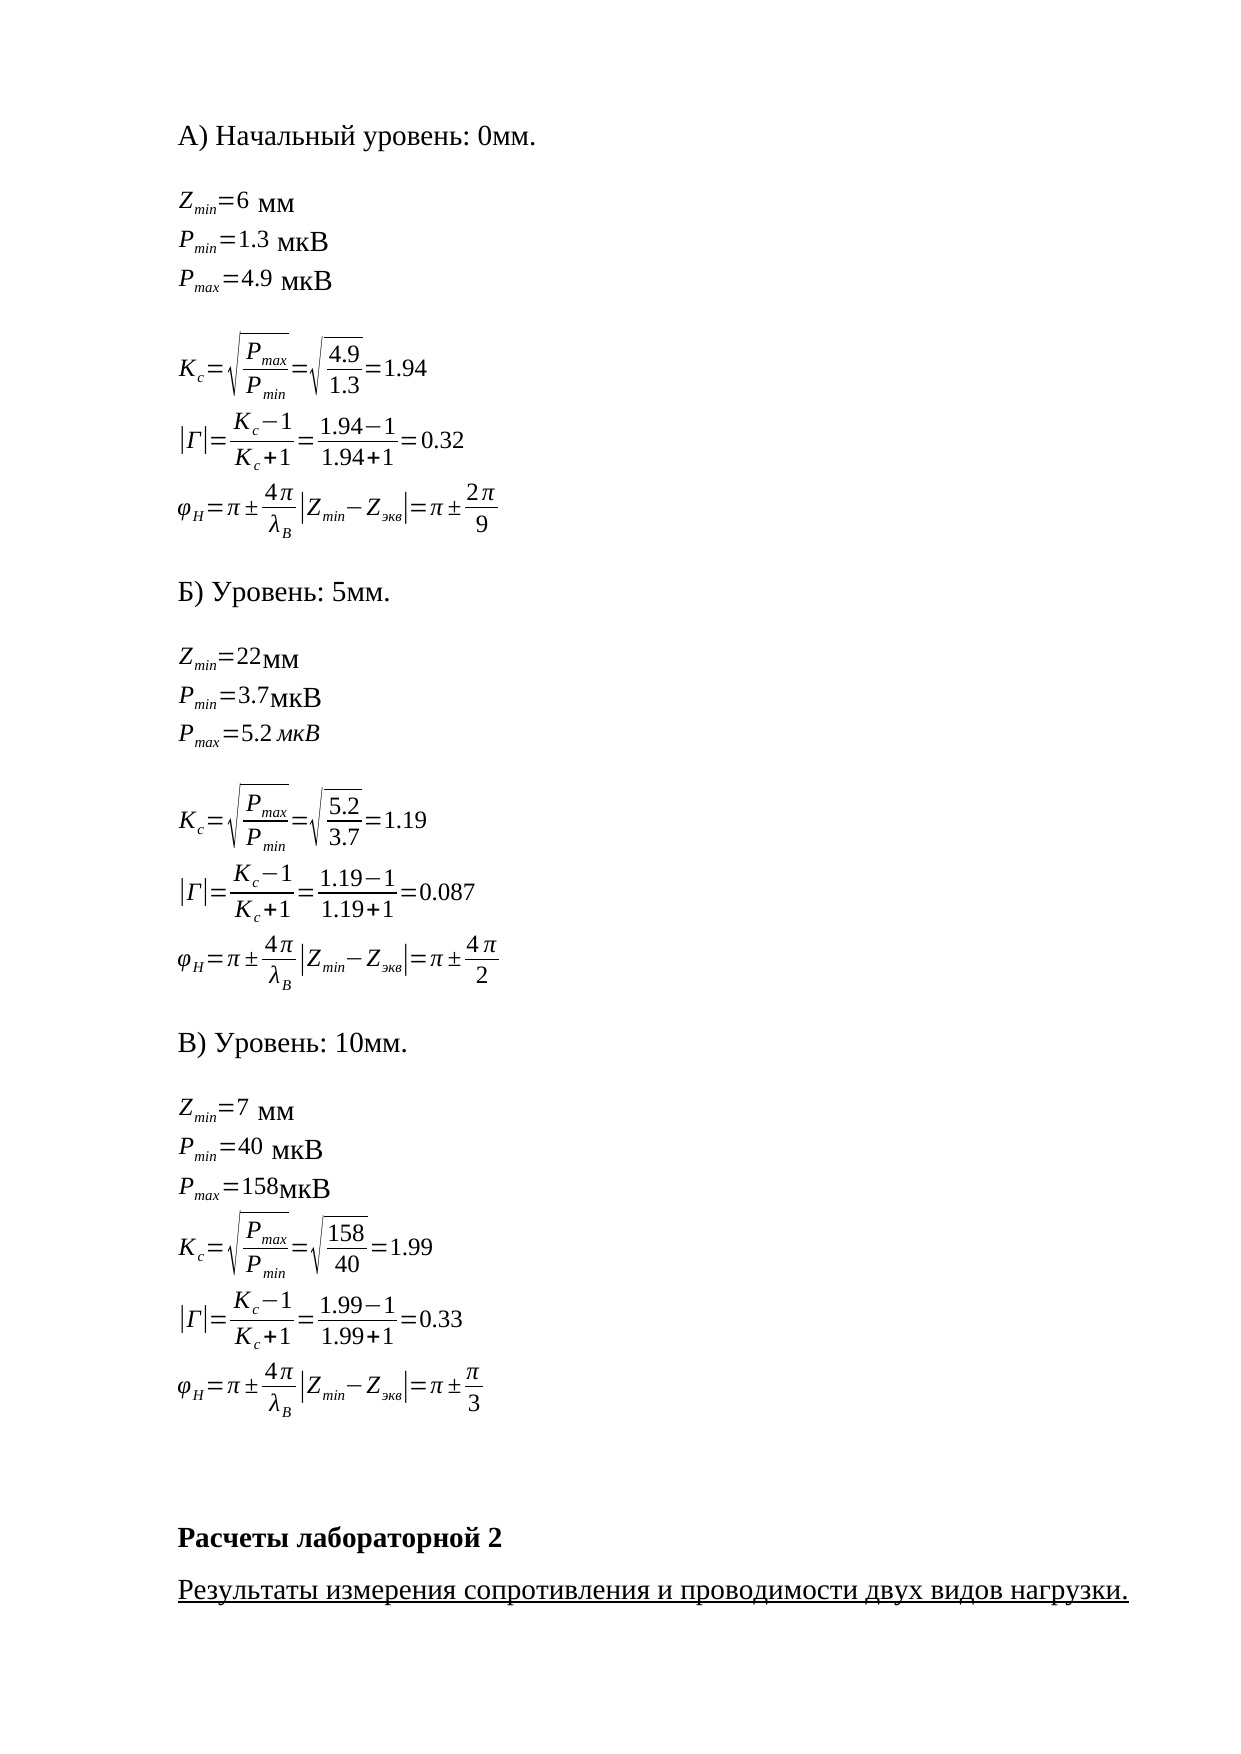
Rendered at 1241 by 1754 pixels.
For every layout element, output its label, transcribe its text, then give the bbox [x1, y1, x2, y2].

text мкВ [177, 1171, 1152, 1205]
text Расчеты лабораторной 2 [177, 1520, 1152, 1553]
text Результаты измерения сопротивления и проводимости двух видов нагрузки. [177, 1572, 1152, 1606]
text мкВ [177, 224, 1152, 258]
text мкВ [177, 680, 1152, 714]
text Б) Уровень: 5мм. [177, 574, 1152, 607]
text мм [177, 641, 1152, 675]
text мкВ [177, 263, 1152, 298]
text В) Уровень: 10мм. [177, 1026, 1152, 1059]
text мм [177, 1093, 1152, 1127]
text А) Начальный уровень: 0мм. [177, 118, 1152, 152]
text мкВ [177, 1132, 1152, 1166]
text мм [177, 185, 1152, 219]
